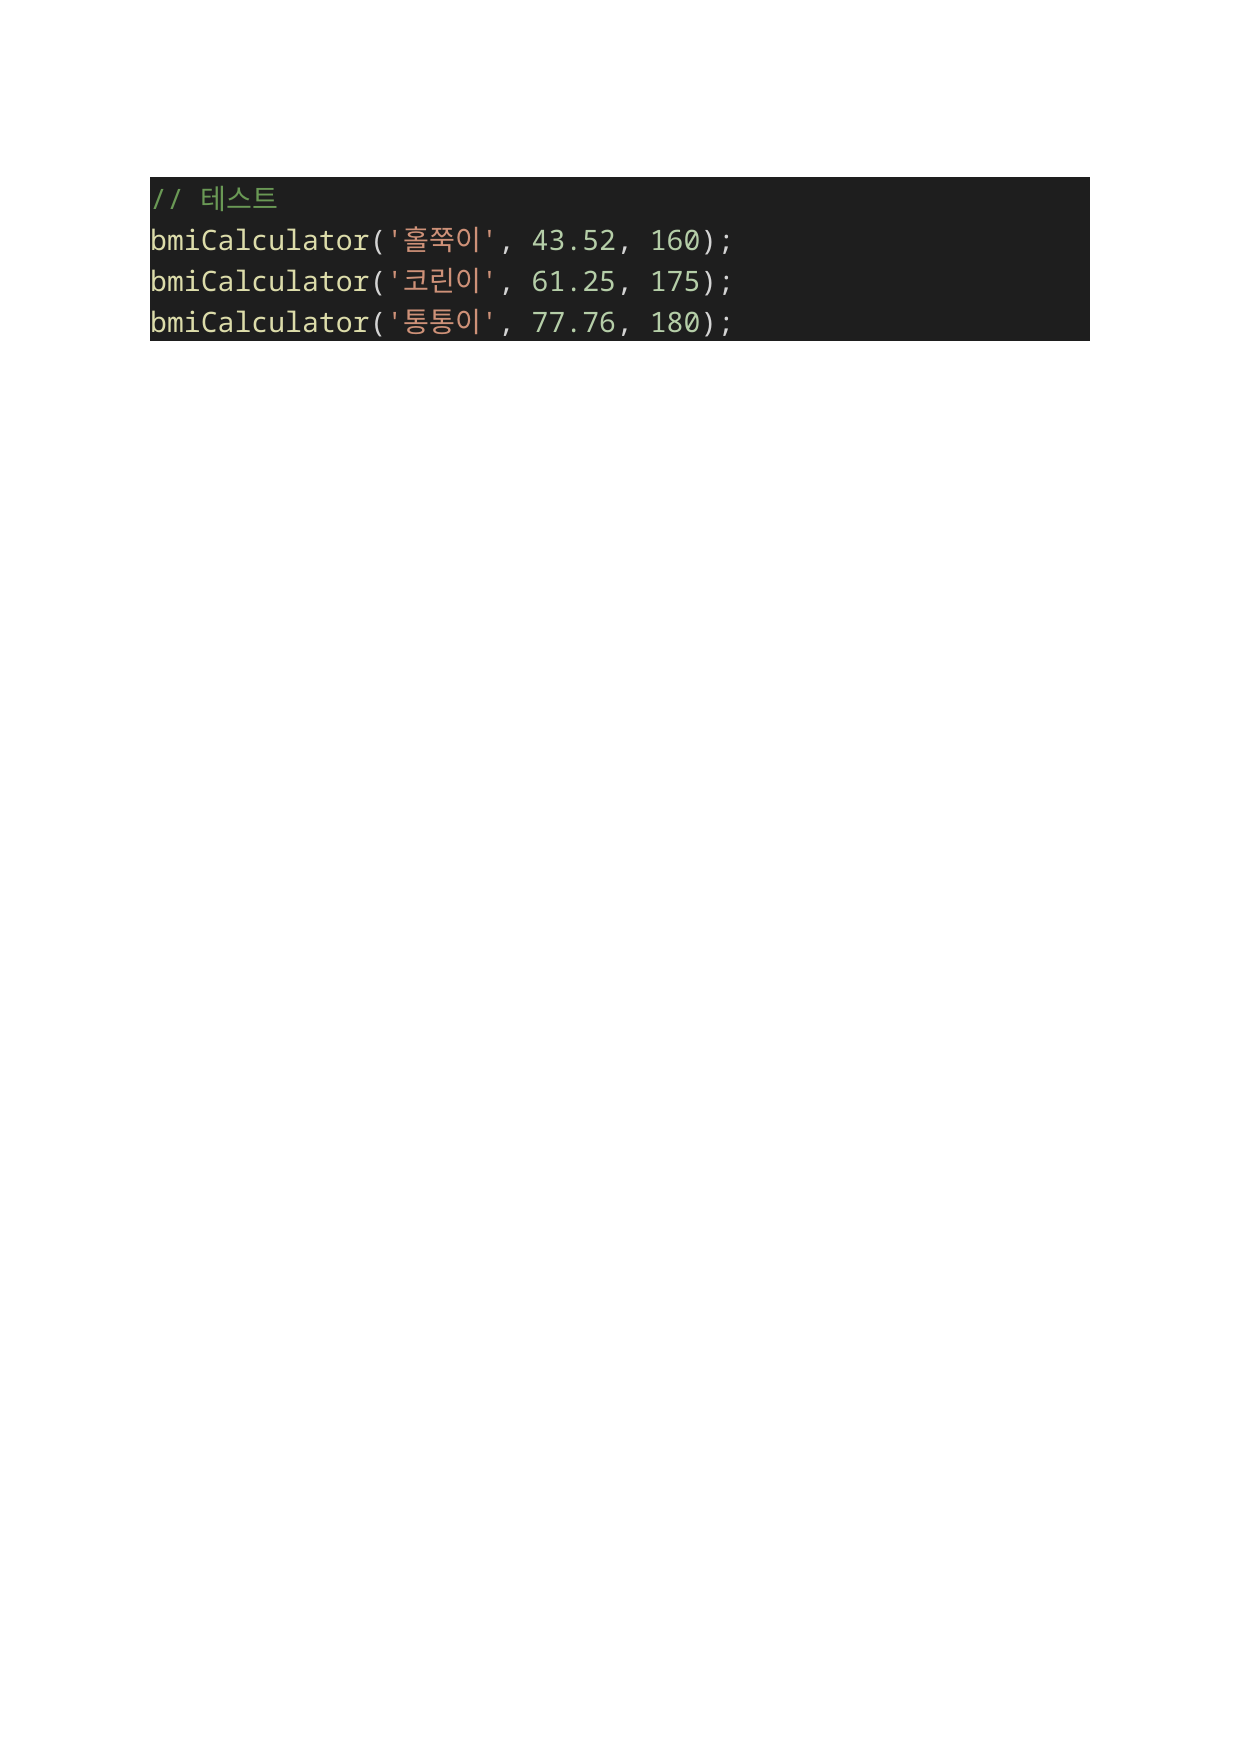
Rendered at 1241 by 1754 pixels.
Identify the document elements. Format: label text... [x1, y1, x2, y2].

text bmiCalculator('코린이', 61.25, 175); [150, 259, 1090, 300]
text // 테스트 [150, 177, 1090, 218]
text bmiCalculator('홀쭉이', 43.52, 160); [150, 218, 1090, 259]
text bmiCalculator('통통이', 77.76, 180); [150, 300, 1090, 341]
